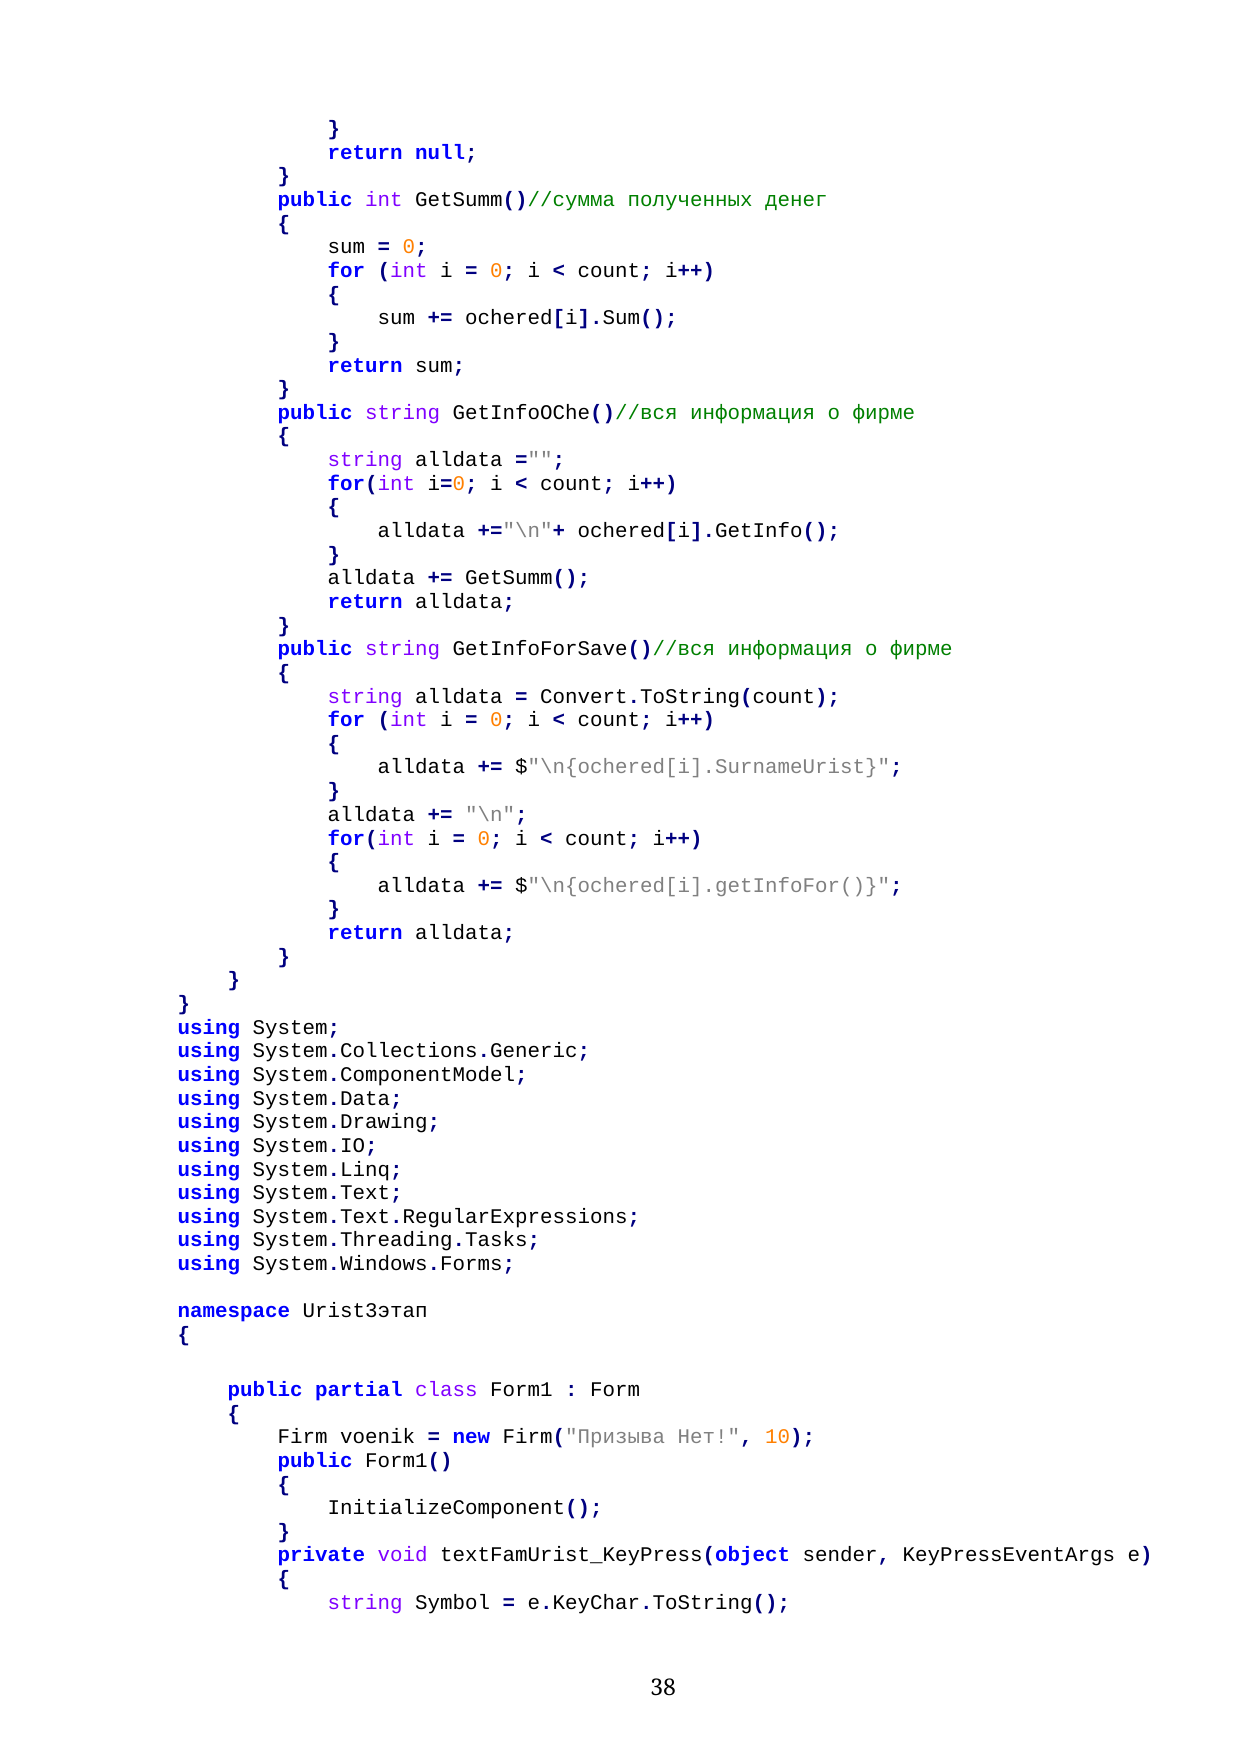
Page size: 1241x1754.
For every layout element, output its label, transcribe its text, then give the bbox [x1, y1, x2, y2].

text string alldata = Convert.ToString(count); [177, 686, 1181, 709]
text } [177, 993, 1181, 1017]
text sum = 0; [177, 236, 1181, 260]
text } [177, 946, 1181, 969]
text } [177, 969, 1181, 993]
text return alldata; [177, 591, 1181, 615]
text { [177, 284, 1181, 307]
text using System.Collections.Generic; [177, 1040, 1181, 1064]
text for(int i = 0; i < count; i++) [177, 827, 1181, 851]
text using System.Text; [177, 1182, 1181, 1206]
text using System.Text.RegularExpressions; [177, 1206, 1181, 1229]
text alldata +="\n"+ ochered[i].GetInfo(); [177, 520, 1181, 544]
text Firm voenik = new Firm("Призыва Нет!", 10); [177, 1426, 1181, 1450]
text { [177, 662, 1181, 686]
text } [177, 118, 1181, 142]
text namespace Urist3этап [177, 1300, 1181, 1324]
text { [177, 496, 1181, 520]
text } [177, 544, 1181, 567]
text return null; [177, 142, 1181, 165]
text public Form1() [177, 1450, 1181, 1473]
text } [177, 1521, 1181, 1544]
text return sum; [177, 354, 1181, 378]
text using System.ComponentModel; [177, 1064, 1181, 1088]
text { [177, 426, 1181, 449]
text alldata += GetSumm(); [177, 567, 1181, 591]
text { [177, 1568, 1181, 1592]
text { [177, 1324, 1181, 1348]
text using System; [177, 1017, 1181, 1040]
text alldata += $"\n{ochered[i].getInfoFor()}"; [177, 875, 1181, 898]
text return alldata; [177, 922, 1181, 946]
text } [177, 331, 1181, 354]
text using System.Windows.Forms; [177, 1253, 1181, 1277]
text { [177, 1403, 1181, 1426]
text public string GetInfoForSave()//вся информация о фирме [177, 638, 1181, 662]
text } [177, 165, 1181, 189]
text { [177, 851, 1181, 875]
text InitializeComponent(); [177, 1497, 1181, 1521]
text using System.Threading.Tasks; [177, 1229, 1181, 1253]
text { [177, 733, 1181, 757]
text using System.Drawing; [177, 1111, 1181, 1135]
text for (int i = 0; i < count; i++) [177, 260, 1181, 284]
text string alldata =""; [177, 449, 1181, 473]
text public int GetSumm()//сумма полученных денег [177, 189, 1181, 213]
text for(int i=0; i < count; i++) [177, 473, 1181, 496]
text sum += ochered[i].Sum(); [177, 307, 1181, 331]
text } [177, 780, 1181, 804]
text { [177, 1473, 1181, 1497]
text private void textFamUrist_KeyPress(object sender, KeyPressEventArgs e) [177, 1544, 1181, 1568]
text using System.Data; [177, 1088, 1181, 1111]
text public string GetInfoOChe()//вся информация о фирме [177, 402, 1181, 426]
text } [177, 898, 1181, 922]
text { [177, 213, 1181, 236]
text alldata += "\n"; [177, 804, 1181, 827]
text public partial class Form1 : Form [177, 1379, 1181, 1403]
text using System.IO; [177, 1135, 1181, 1158]
text } [177, 615, 1181, 638]
text alldata += $"\n{ochered[i].SurnameUrist}"; [177, 757, 1181, 780]
text } [177, 378, 1181, 402]
text string Symbol = e.KeyChar.ToString(); [177, 1592, 1181, 1615]
text using System.Linq; [177, 1158, 1181, 1182]
text for (int i = 0; i < count; i++) [177, 709, 1181, 733]
